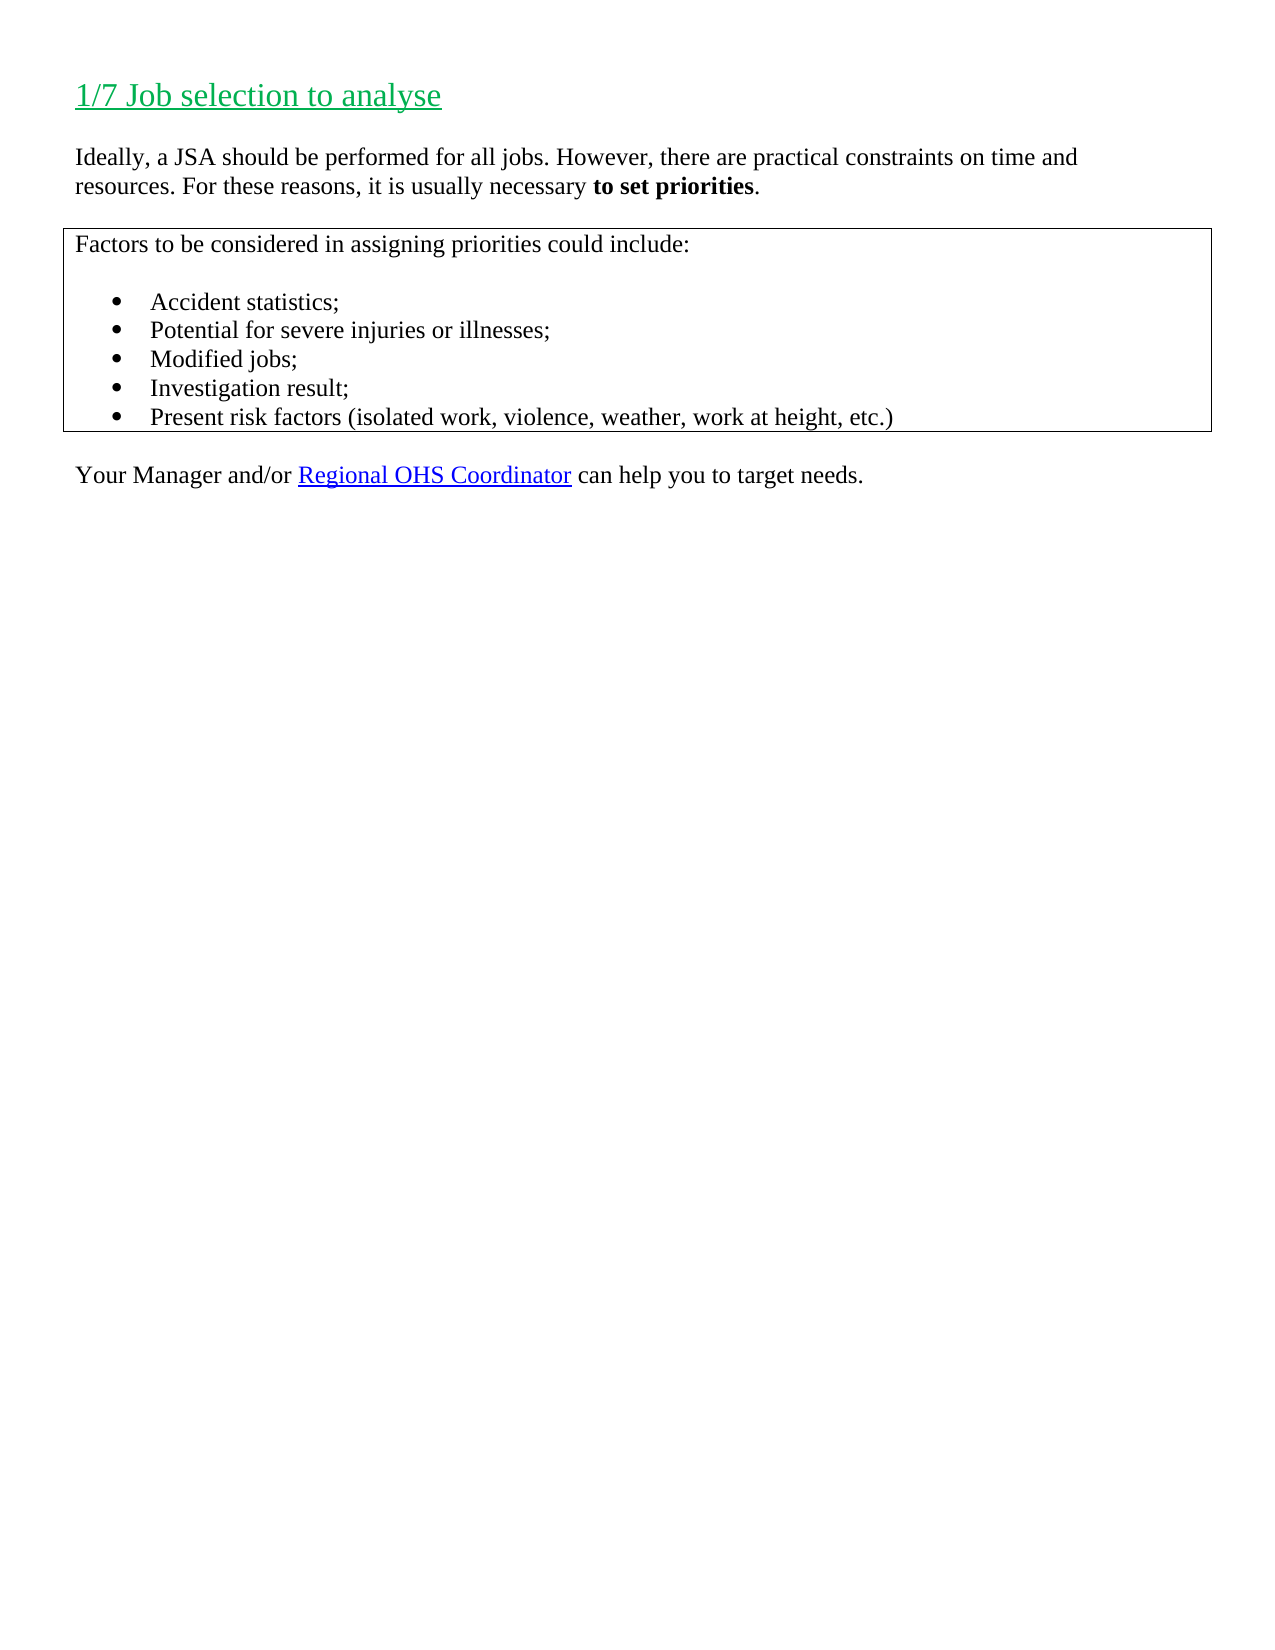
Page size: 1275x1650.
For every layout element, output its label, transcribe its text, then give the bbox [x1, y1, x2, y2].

text Your Manager and/or Regional OHS Coordinator can help you to target needs. [75, 460, 1150, 489]
text Ideally, a JSA should be performed for all jobs. However, there are practical constraints on time and resources. For these reasons, it is usually necessary to set priorities. [75, 142, 1150, 199]
table_header Factors to be considered in assigning priorities could include: Accident statistics; Potential for severe injuries or illnesses; Modified jobs; Investigation result; Present risk factors (isolated work, violence, weather, work at height, etc.) [64, 229, 1211, 431]
text 1/7 Job selection to analyse [75, 75, 923, 113]
